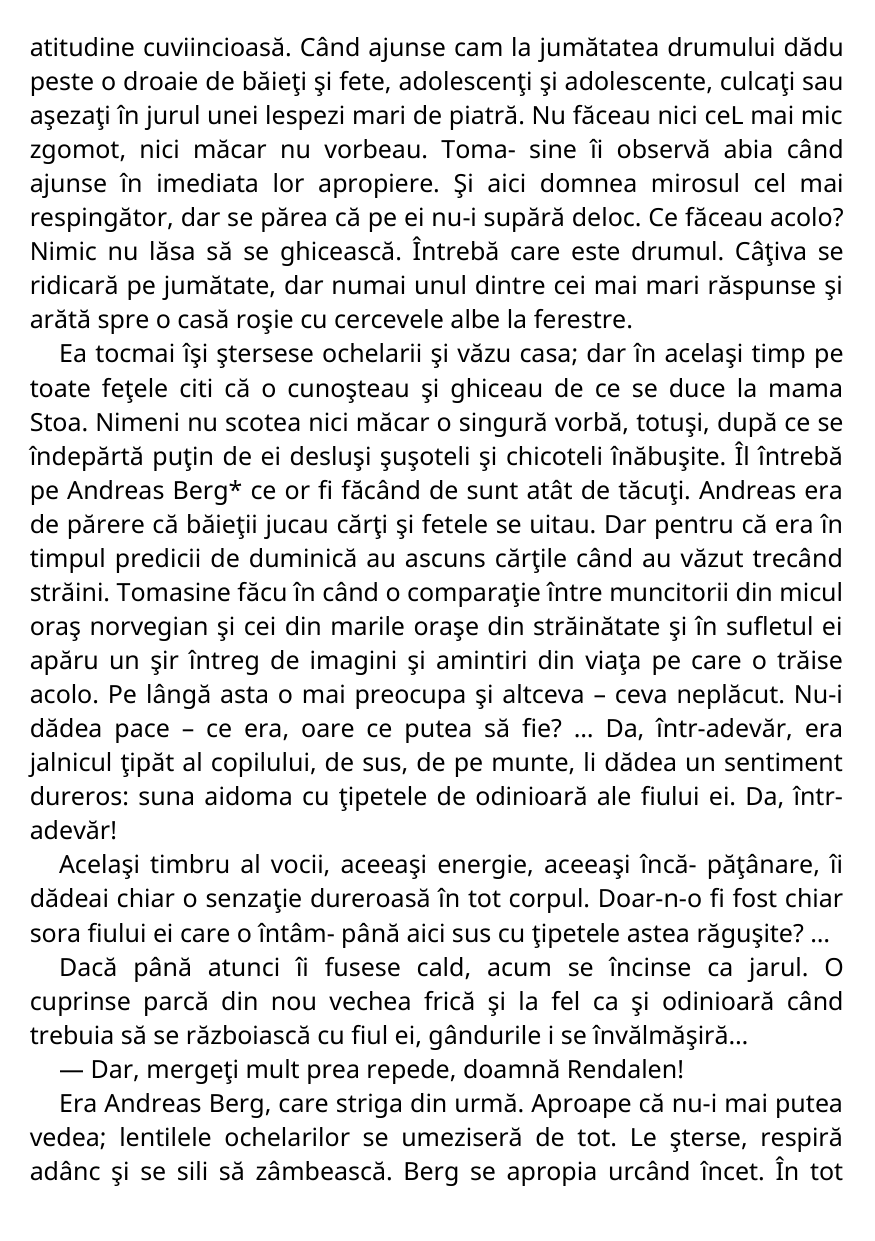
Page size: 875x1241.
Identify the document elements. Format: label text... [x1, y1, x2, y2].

text — Dar, mergeţi mult prea repede, doamnă Rendalen! [29, 1051, 844, 1086]
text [29, 29, 844, 336]
text Dacă până atunci îi fusese cald, acum se încinse ca jarul. O cuprinse parcă din nou vechea frică şi la fel ca şi odinioară când trebuia să se războiască cu fiul ei, gândurile i se învălmăşiră… [29, 949, 844, 1051]
text Ea tocmai îşi ştersese ochelarii şi văzu casa; dar în acelaşi timp pe toate feţele citi că o cunoşteau şi ghiceau de ce se duce la mama Stoa. Nimeni nu scotea nici măcar o singură vorbă, totuşi, după ce se îndepărtă puţin de ei desluşi şuşoteli şi chicoteli înăbuşite. Îl întrebă pe Andreas Berg* ce or fi făcând de sunt atât de tăcuţi. Andreas era de părere că băieţii jucau cărţi şi fetele se uitau. Dar pentru că era în timpul predicii de duminică au ascuns cărţile când au văzut trecând străini. Tomasine făcu în când o comparaţie între muncitorii din micul oraş norvegian şi cei din marile oraşe din străinătate şi în sufletul ei apăru un şir întreg de imagini şi amintiri din viaţa pe care o trăise acolo. Pe lângă asta o mai preocupa şi altceva – ceva neplăcut. Nu-i dădea pace – ce era, oare ce putea să fie? … Da, într-adevăr, era jalnicul ţipăt al copilului, de sus, de pe munte, li dădea un sentiment dureros: suna aidoma cu ţipetele de odinioară ale fiului ei. Da, într-adevăr! [29, 336, 844, 847]
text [29, 1086, 844, 1188]
text Acelaşi timbru al vocii, aceeaşi energie, aceeaşi încă- păţânare, îi dădeai chiar o senzaţie dureroasă în tot corpul. Doar-n-o fi fost chiar sora fiului ei care o întâm- până aici sus cu ţipetele astea răguşite? … [29, 847, 844, 949]
